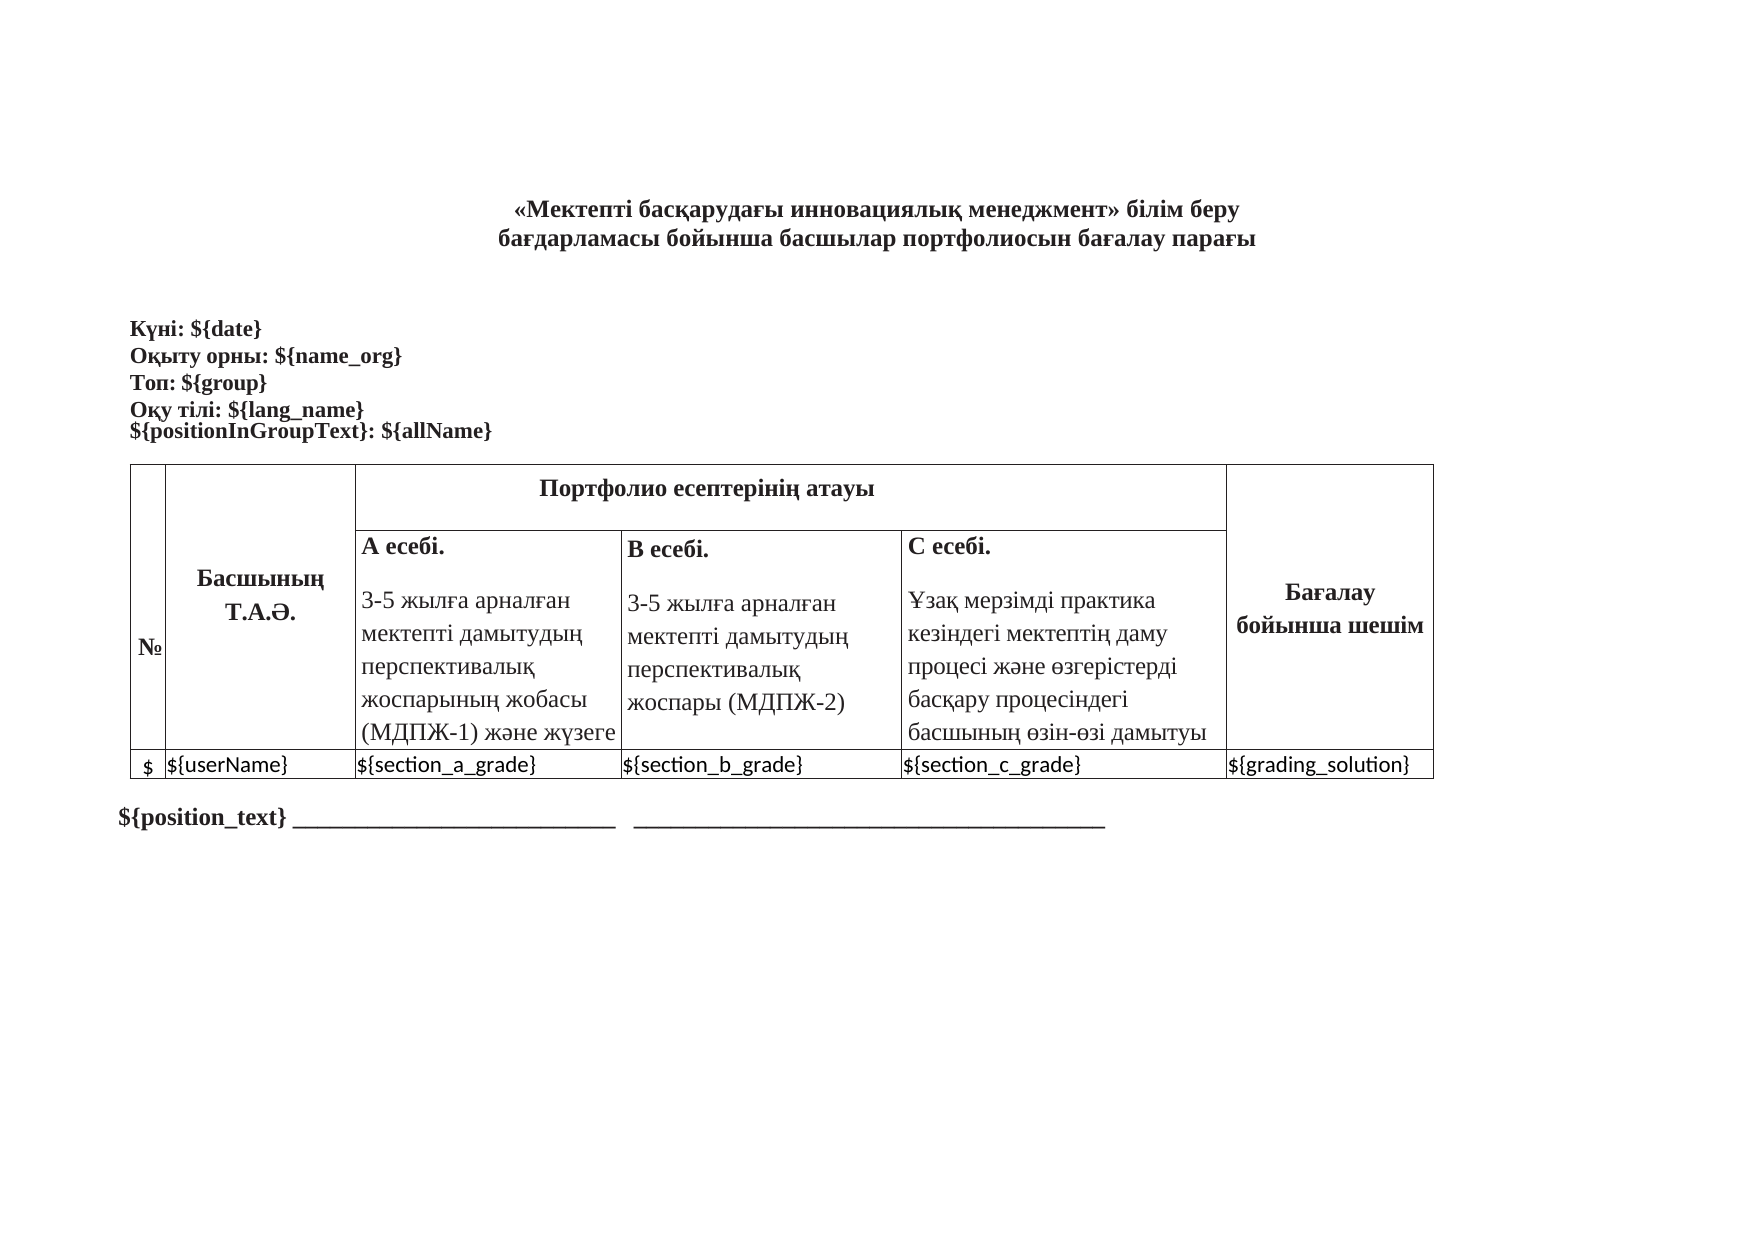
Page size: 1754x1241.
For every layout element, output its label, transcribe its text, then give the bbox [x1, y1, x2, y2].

text Оқу тілі: ${lang_name} [129, 396, 1636, 422]
table_header № [131, 465, 165, 749]
text Оқыту орны: ${name_org} [129, 342, 775, 368]
text ${position_text} __________________________ ______________________________________ [118, 802, 1636, 830]
text Топ: ${group} [129, 369, 775, 396]
table_cell ${section_c_grade} [902, 750, 1226, 778]
text Күні: ${date} [129, 315, 1636, 341]
table_header Бағалау бойынша шешім [1227, 465, 1433, 749]
table_cell ${grading_solution} [1227, 750, 1433, 778]
table_header Портфолио есептерінің атауы [356, 465, 1226, 530]
table_cell В есебі. 3-5 жылға арналған мектепті дамытудың перспективалық жоспары (МДПЖ-2) [622, 531, 901, 749]
table_cell ${userName} [166, 750, 355, 778]
table_cell ${section_b_grade} [622, 750, 901, 778]
table_cell С есебі. Ұзақ мерзімді практика кезіндегі мектептің даму процесі және өзгерістерді басқару процесіндегі басшының өзін-өзі дамытуы туралы қорытынды есеп [902, 531, 1226, 749]
text «Мектепті басқарудағы инновациялық менеджмент» білім беру бағдарламасы бойынша басшылар портфолиосын бағалау парағы [482, 194, 1271, 251]
table_header Басшының Т.А.Ә. [166, 465, 355, 749]
table_cell А есебі. 3-5 жылға арналған мектепті дамытудың перспективалық жоспарының жобасы (МДПЖ-1) және жүзеге асырылуы [356, 531, 621, 749]
text ${positionInGroupText}: ${allName} [118, 422, 1636, 443]
table_cell ${section_a_grade} [356, 750, 621, 778]
table_cell ${rowNumber}: [131, 750, 165, 778]
